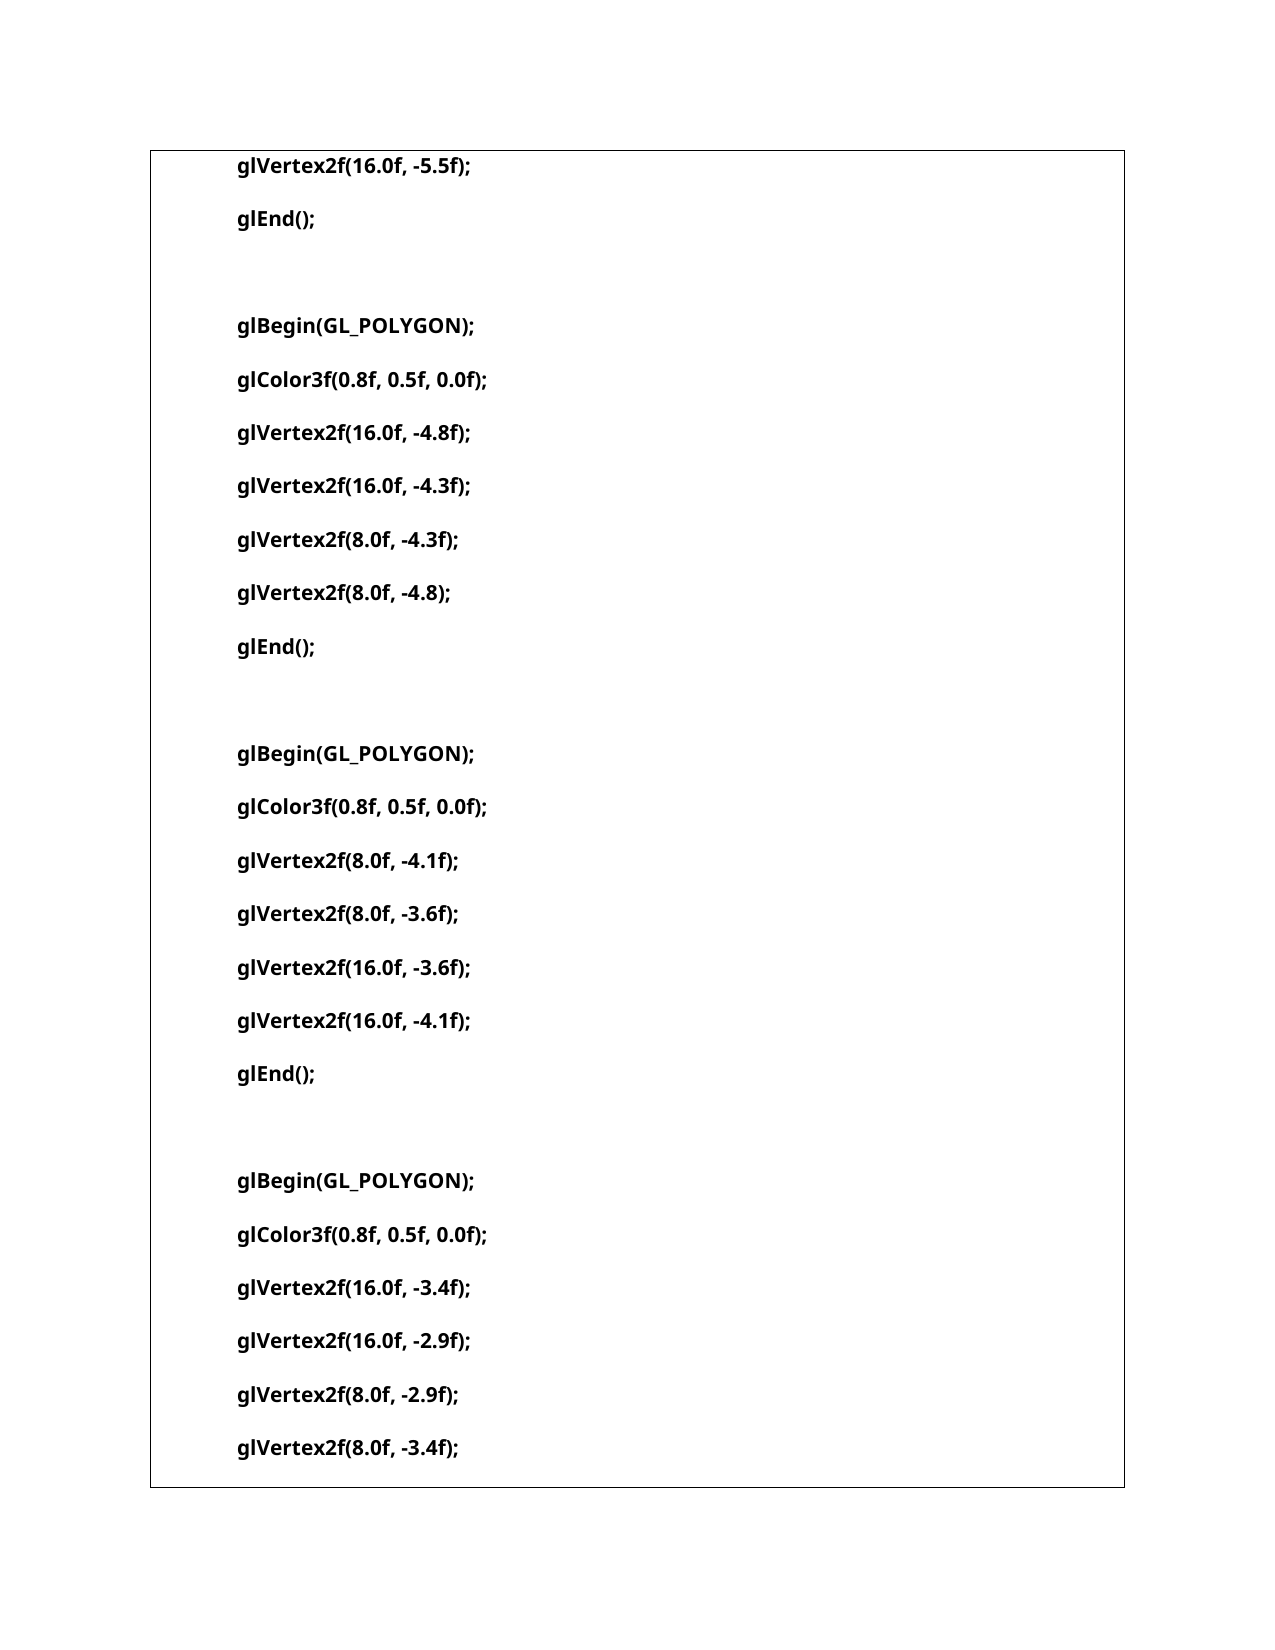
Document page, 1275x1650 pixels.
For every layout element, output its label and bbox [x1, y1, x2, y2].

table_cell [151, 151, 1124, 1487]
